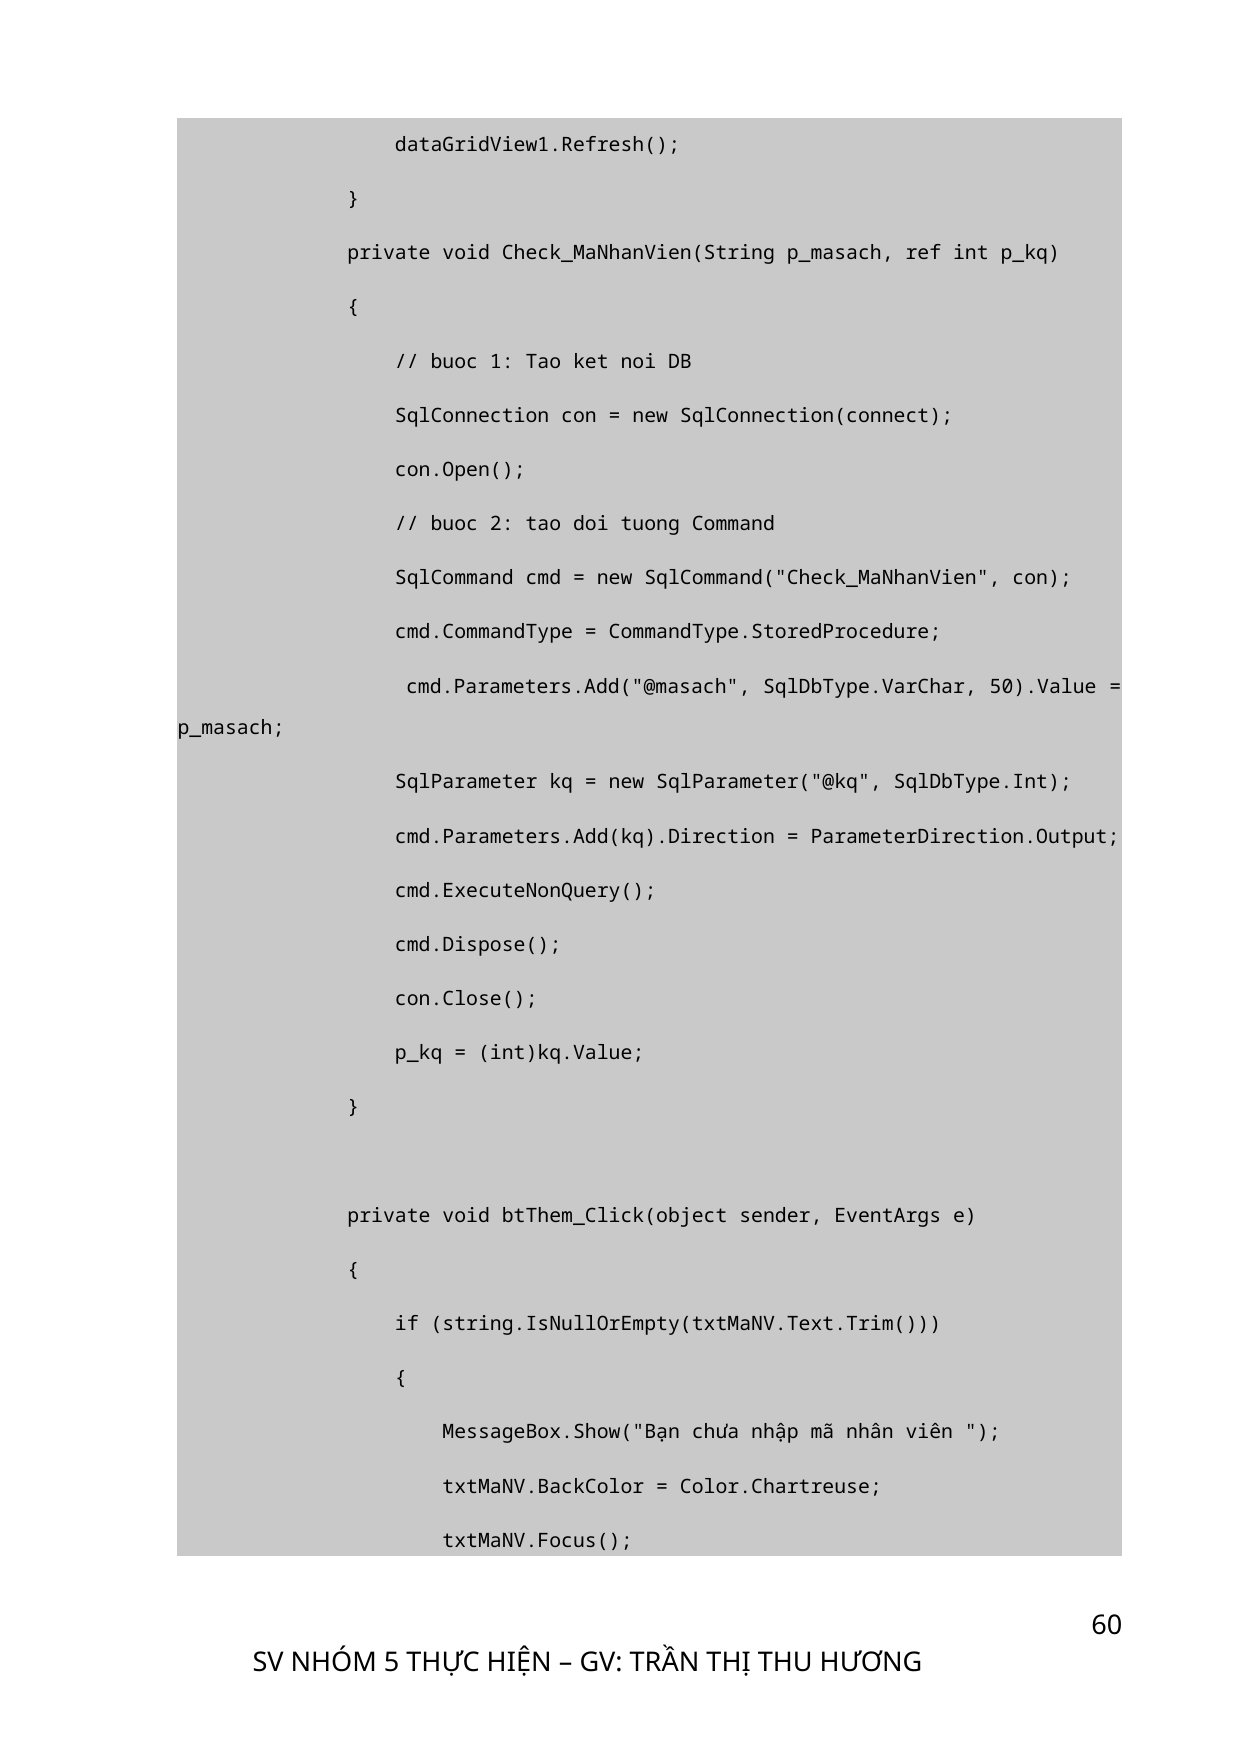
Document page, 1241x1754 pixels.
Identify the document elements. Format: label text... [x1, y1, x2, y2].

text cmd.CommandType = CommandType.StoredProcedure; [177, 606, 1122, 647]
text p_kq = (int)kq.Value; [177, 1026, 1122, 1068]
text SqlParameter kq = new SqlParameter("@kq", SqlDbType.Int); [177, 756, 1122, 797]
text } [177, 1081, 1122, 1122]
text txtMaNV.BackColor = Color.Chartreuse; [177, 1460, 1122, 1501]
text cmd.Dispose(); [177, 918, 1122, 960]
text private void btThem_Click(object sender, EventArgs e) [177, 1189, 1122, 1231]
text cmd.Parameters.Add("@masach", SqlDbType.VarChar, 50).Value = p_masach; [177, 660, 1122, 743]
text // buoc 1: Tao ket noi DB [177, 335, 1122, 376]
text { [177, 1351, 1122, 1393]
text con.Close(); [177, 972, 1122, 1014]
text private void Check_MaNhanVien(String p_masach, ref int p_kq) [177, 226, 1122, 268]
text SqlCommand cmd = new SqlCommand("Check_MaNhanVien", con); [177, 551, 1122, 593]
text txtMaNV.Focus(); [177, 1514, 1122, 1556]
text // buoc 2: tao doi tuong Command [177, 497, 1122, 539]
text dataGridView1.Refresh(); [177, 118, 1122, 160]
text con.Open(); [177, 443, 1122, 485]
text if (string.IsNullOrEmpty(txtMaNV.Text.Trim())) [177, 1297, 1122, 1339]
text SqlConnection con = new SqlConnection(connect); [177, 389, 1122, 431]
text cmd.Parameters.Add(kq).Direction = ParameterDirection.Output; [177, 810, 1122, 851]
text } [177, 172, 1122, 214]
text { [177, 1243, 1122, 1285]
text cmd.ExecuteNonQuery(); [177, 864, 1122, 906]
text { [177, 281, 1122, 322]
text MessageBox.Show("Bạn chưa nhập mã nhân viên "); [177, 1406, 1122, 1447]
